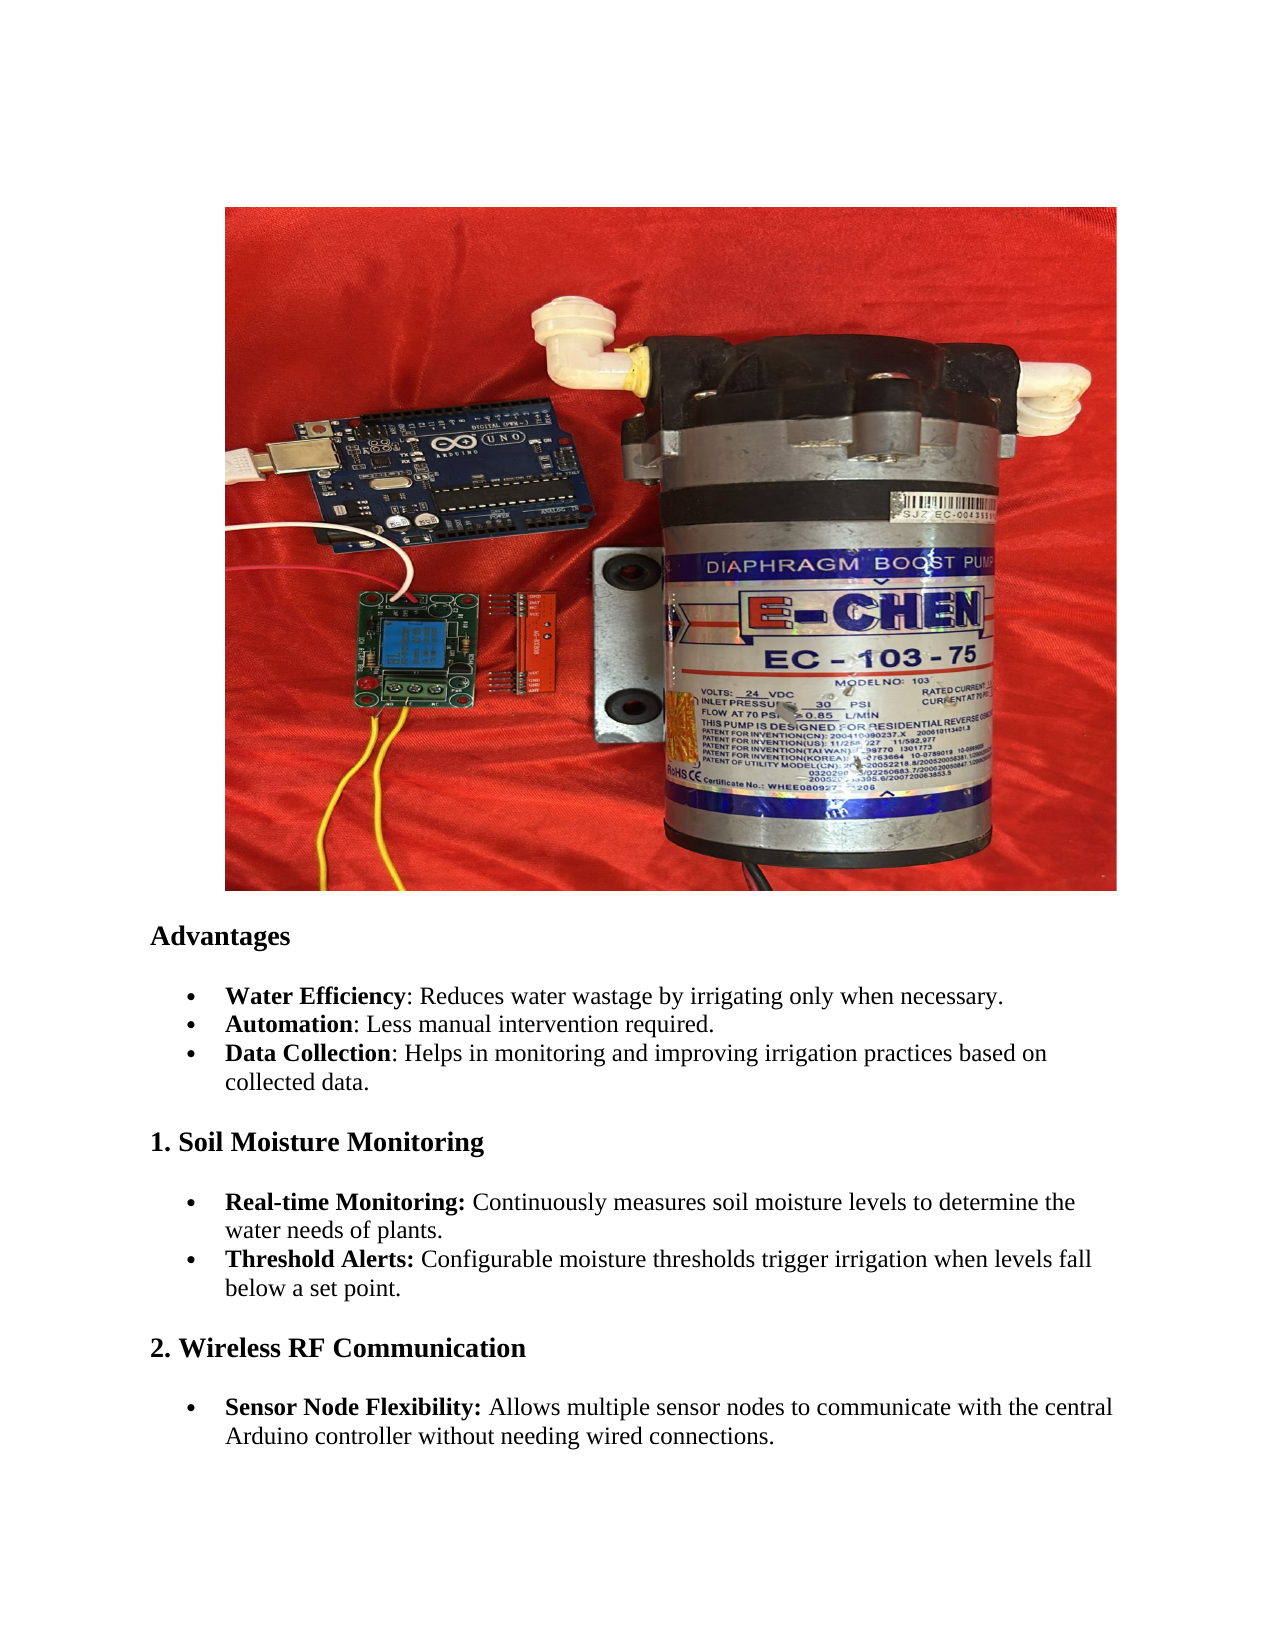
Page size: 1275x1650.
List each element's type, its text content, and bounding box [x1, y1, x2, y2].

list Real-time Monitoring: Continuously measures soil moisture levels to determine the water needs of plants. [187, 1187, 1125, 1244]
picture [225, 207, 1117, 891]
list Threshold Alerts: Configurable moisture thresholds trigger irrigation when levels fall below a set point. [187, 1244, 1125, 1302]
text Advantages [150, 919, 1125, 952]
list Data Collection: Helps in monitoring and improving irrigation practices based on collected data. [187, 1038, 1125, 1096]
list Water Efficiency: Reduces water wastage by irrigating only when necessary. [187, 981, 1125, 1009]
text 1. Soil Moisture Monitoring [150, 1125, 1125, 1157]
list Sensor Node Flexibility: Allows multiple sensor nodes to communicate with the central Arduino controller without needing wired connections. [187, 1392, 1125, 1450]
list Automation: Less manual intervention required. [187, 1009, 1125, 1038]
text 2. Wireless RF Communication [150, 1331, 1125, 1363]
